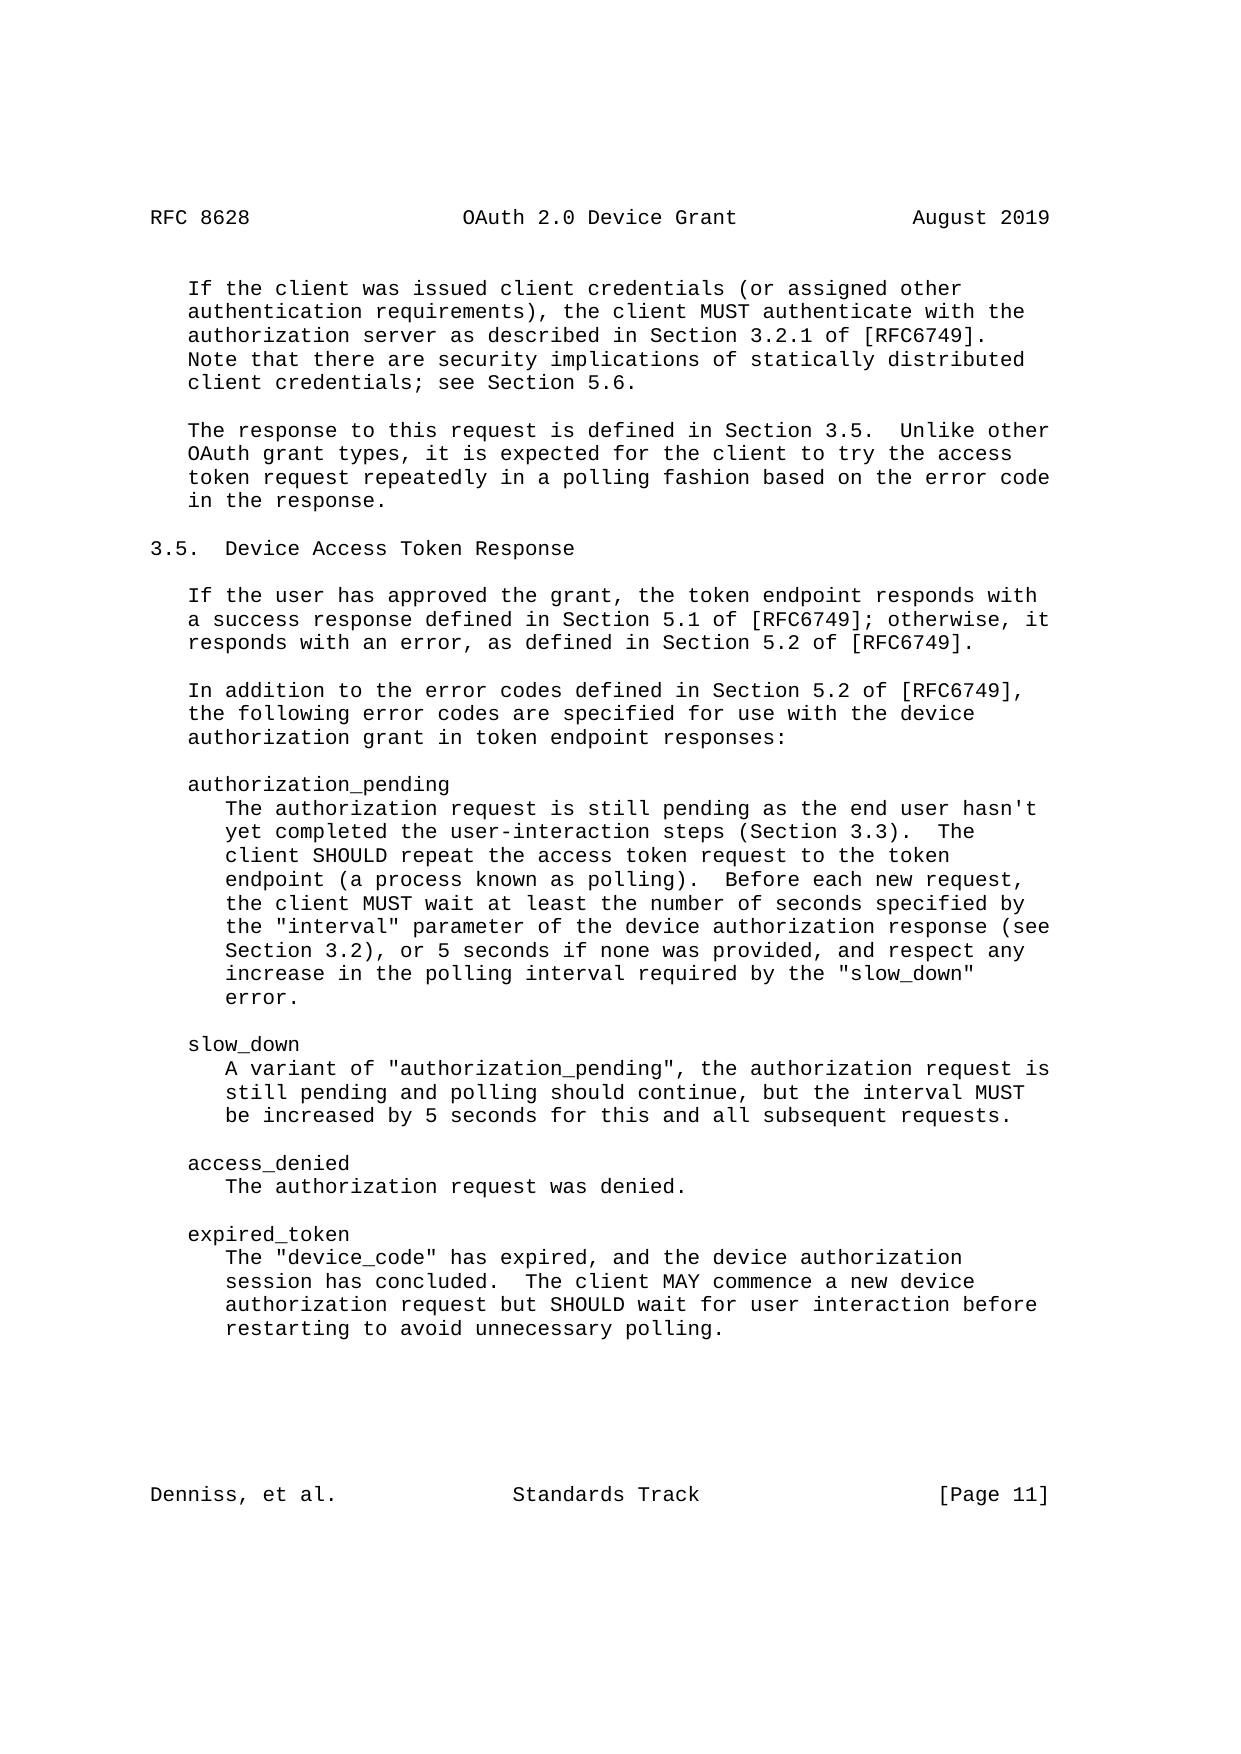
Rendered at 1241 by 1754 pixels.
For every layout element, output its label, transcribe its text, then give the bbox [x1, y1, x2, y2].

text The authorization request was denied. [150, 1176, 1090, 1200]
text still pending and polling should continue, but the interval MUST [150, 1082, 1090, 1105]
text 3.5. Device Access Token Response [150, 538, 1090, 561]
text authorization request but SHOULD wait for user interaction before [150, 1294, 1090, 1318]
text In addition to the error codes defined in Section 5.2 of [RFC6749], [150, 680, 1090, 703]
text access_denied [150, 1153, 1090, 1176]
text expired_token [150, 1223, 1090, 1247]
text Section 3.2), or 5 seconds if none was provided, and respect any [150, 940, 1090, 963]
text OAuth grant types, it is expected for the client to try the access [150, 443, 1090, 467]
text a success response defined in Section 5.1 of [RFC6749]; otherwise, it [150, 609, 1090, 632]
text client credentials; see Section 5.6. [150, 372, 1090, 396]
text Denniss, et al. Standards Track [Page 11] [150, 1484, 1090, 1507]
text The response to this request is defined in Section 3.5. Unlike other [150, 419, 1090, 443]
text error. [150, 987, 1090, 1011]
text RFC 8628 OAuth 2.0 Device Grant August 2019 [150, 207, 1090, 230]
text authorization grant in token endpoint responses: [150, 727, 1090, 751]
text yet completed the user-interaction steps (Section 3.3). The [150, 822, 1090, 845]
text token request repeatedly in a polling fashion based on the error code [150, 467, 1090, 491]
text endpoint (a process known as polling). Before each new request, [150, 869, 1090, 892]
text session has concluded. The client MAY commence a new device [150, 1271, 1090, 1294]
text in the response. [150, 491, 1090, 514]
text restarting to avoid unnecessary polling. [150, 1318, 1090, 1342]
text The "device_code" has expired, and the device authorization [150, 1247, 1090, 1271]
text increase in the polling interval required by the "slow_down" [150, 963, 1090, 987]
text the "interval" parameter of the device authorization response (see [150, 916, 1090, 940]
text authentication requirements), the client MUST authenticate with the [150, 301, 1090, 325]
text client SHOULD repeat the access token request to the token [150, 845, 1090, 869]
text authorization_pending [150, 774, 1090, 798]
text A variant of "authorization_pending", the authorization request is [150, 1058, 1090, 1082]
text the client MUST wait at least the number of seconds specified by [150, 892, 1090, 916]
text Note that there are security implications of statically distributed [150, 349, 1090, 372]
text slow_down [150, 1034, 1090, 1058]
text responds with an error, as defined in Section 5.2 of [RFC6749]. [150, 632, 1090, 656]
text be increased by 5 seconds for this and all subsequent requests. [150, 1105, 1090, 1129]
text The authorization request is still pending as the end user hasn't [150, 798, 1090, 822]
text If the user has approved the grant, the token endpoint responds with [150, 585, 1090, 609]
text authorization server as described in Section 3.2.1 of [RFC6749]. [150, 325, 1090, 349]
text If the client was issued client credentials (or assigned other [150, 278, 1090, 301]
text the following error codes are specified for use with the device [150, 703, 1090, 727]
